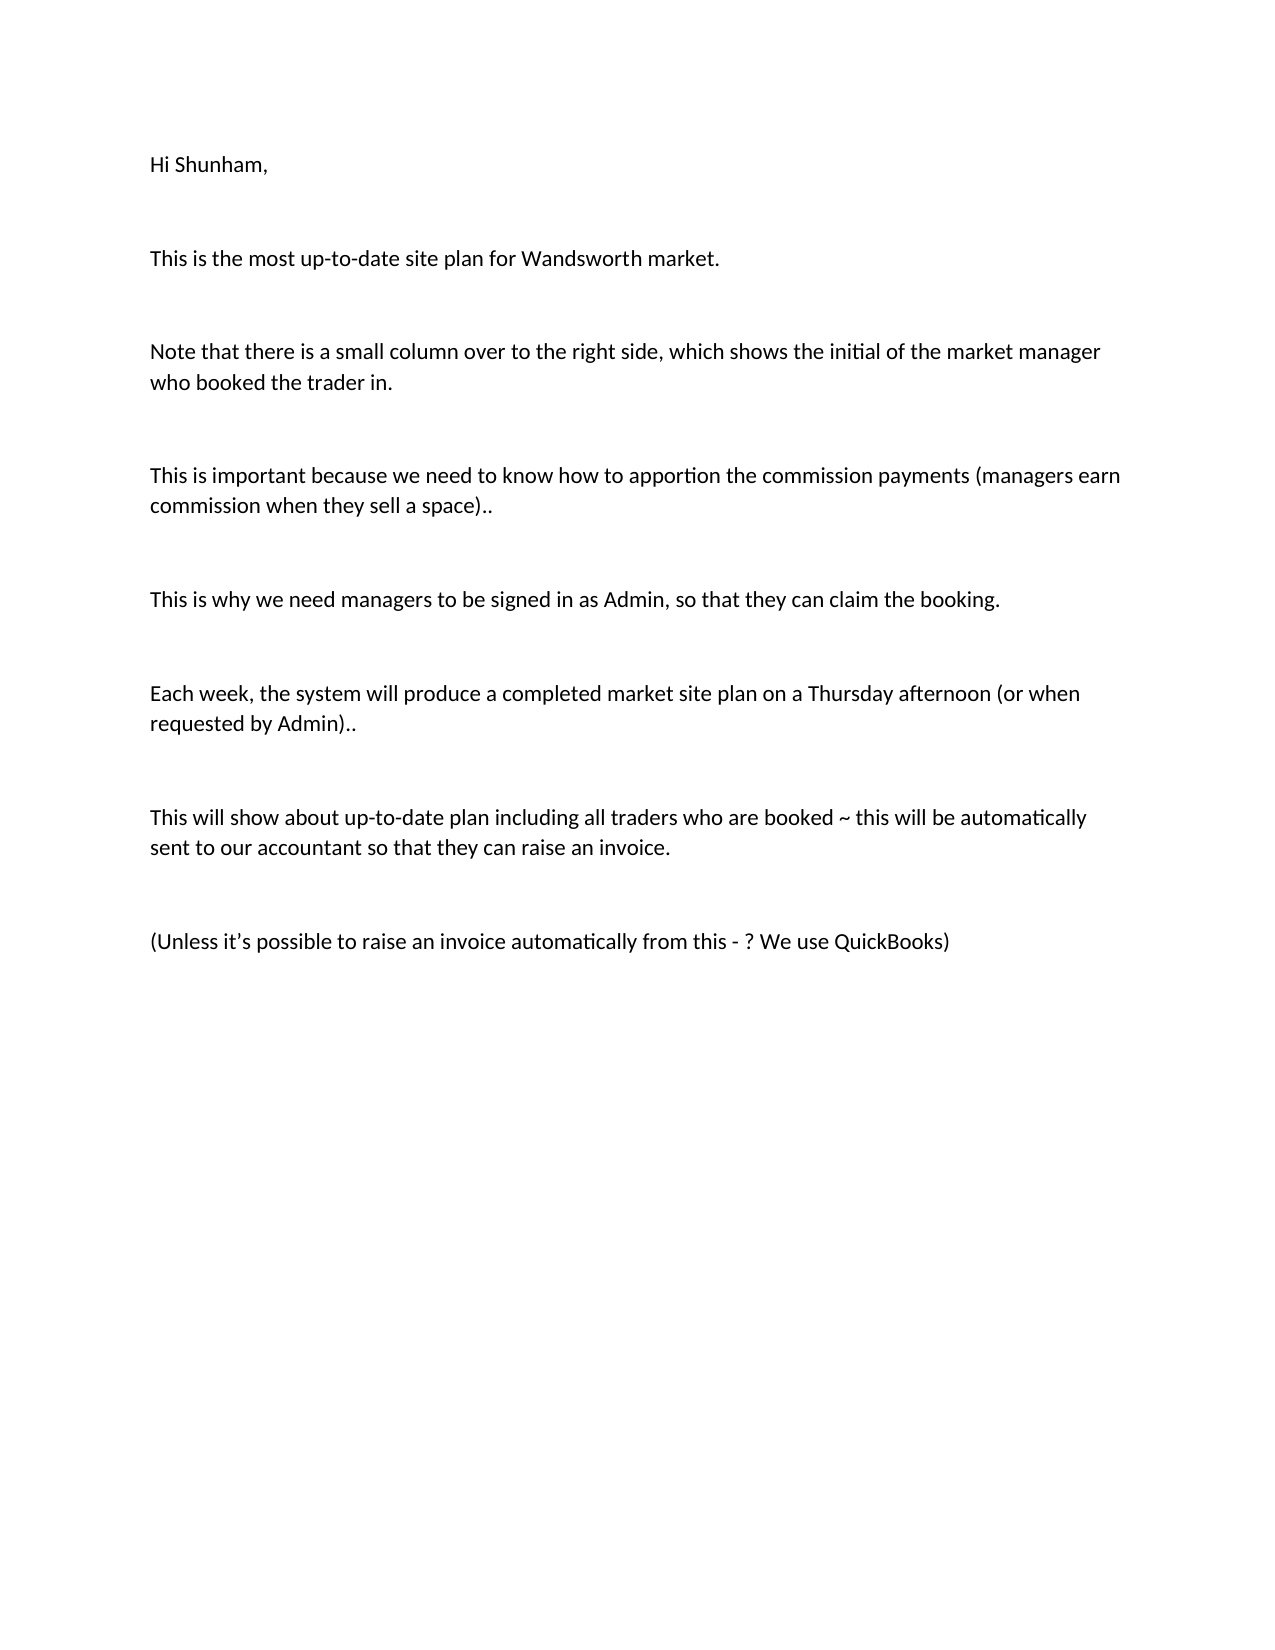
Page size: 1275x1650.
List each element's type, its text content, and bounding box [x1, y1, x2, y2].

text This is why we need managers to be signed in as Admin, so that they can claim the booking. [150, 585, 1125, 613]
text Hi Shunham, [150, 150, 1125, 178]
text Each week, the system will produce a completed market site plan on a Thursday afternoon (or when requested by Admin).. [150, 679, 1125, 737]
text This is important because we need to know how to apportion the commission payments (managers earn commission when they sell a space).. [150, 461, 1125, 520]
text This will show about up-to-date plan including all traders who are booked ~ this will be automatically sent to our accountant so that they can raise an invoice. [150, 803, 1125, 861]
text (Unless it’s possible to raise an invoice automatically from this - ? We use QuickBooks) [150, 927, 1125, 955]
text This is the most up-to-date site plan for Wandsworth market. [150, 244, 1125, 272]
text Note that there is a small column over to the right side, which shows the initial of the market manager who booked the trader in. [150, 337, 1125, 396]
